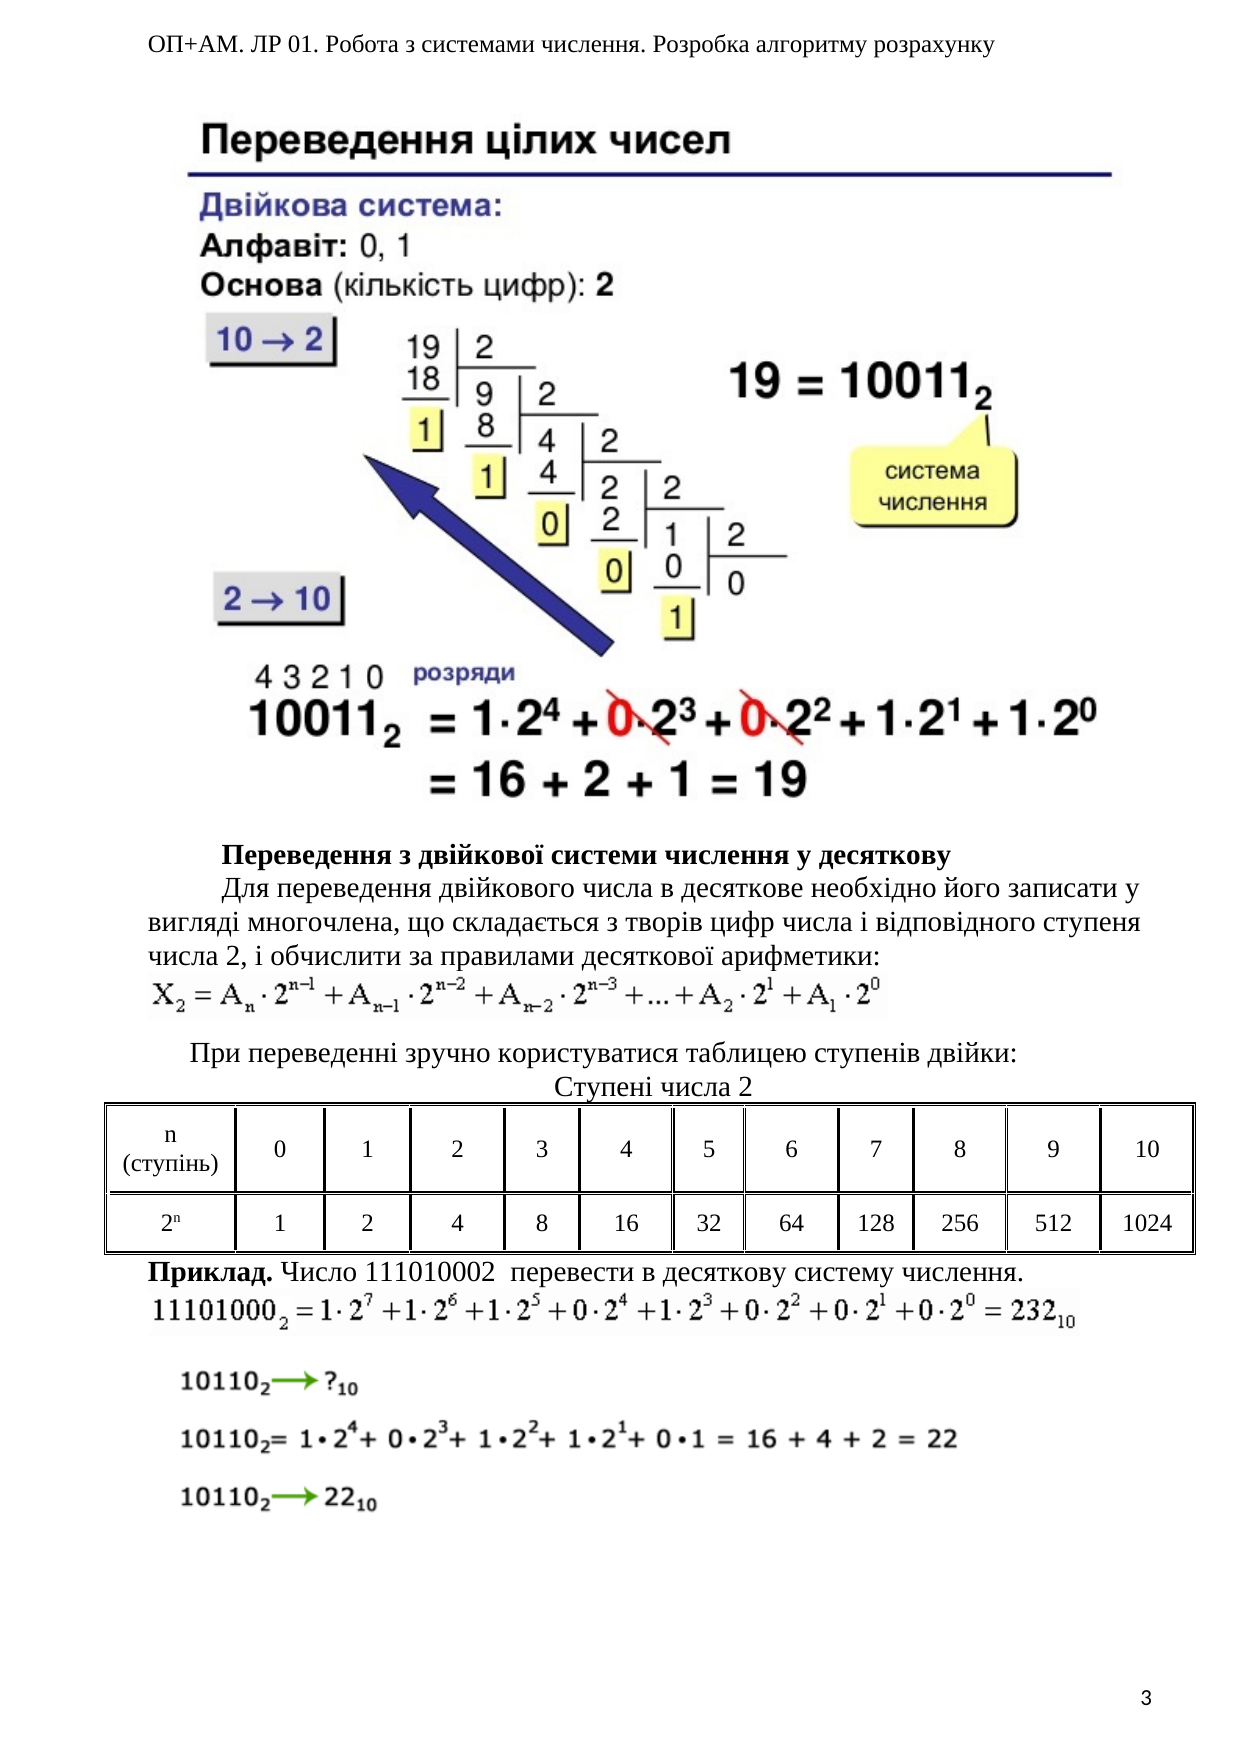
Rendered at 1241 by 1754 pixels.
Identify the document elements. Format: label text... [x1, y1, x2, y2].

table_cell 8 [504, 1195, 579, 1251]
table_header n (ступінь) [107, 1106, 235, 1191]
subtitle Переведення з двійкової системи числення у десяткову [148, 837, 1152, 871]
table_cell 4 [410, 1195, 504, 1251]
table_header 0 [235, 1106, 324, 1191]
table_cell 256 [913, 1195, 1007, 1251]
table_header 1 [324, 1104, 410, 1191]
text Для переведення двійкового числа в десяткове необхідно його записати у вигляді многочлена, що складається з творів цифр числа і відповідного ступеня числа 2, і обчислити за правилами десяткової арифметики: [148, 871, 1152, 971]
table_header 9 [1007, 1104, 1100, 1191]
table_header 5 [673, 1106, 745, 1191]
picture [147, 88, 1145, 837]
table_cell 2n [107, 1191, 235, 1251]
table_cell 1 [235, 1195, 324, 1251]
table_header 6 [745, 1106, 838, 1191]
table_header 3 [504, 1106, 579, 1191]
table_cell 512 [1007, 1195, 1100, 1251]
text При переведенні зручно користуватися таблицею ступенів двійки: [148, 1035, 1152, 1069]
table_header 4 [579, 1104, 673, 1191]
table_header 7 [838, 1106, 913, 1191]
table_cell 64 [745, 1195, 838, 1251]
picture [147, 971, 931, 1036]
table_cell 2 [324, 1195, 410, 1251]
table_header 8 [913, 1106, 1007, 1191]
table_cell 1024 [1100, 1191, 1193, 1251]
text Ступені числа 2 [148, 1069, 1152, 1102]
text Приклад. Число 111010002 перевести в десяткову систему числення. [148, 1255, 1152, 1288]
table_cell 128 [838, 1195, 913, 1251]
table_header 10 [1100, 1106, 1192, 1191]
table_header 2 [410, 1106, 504, 1191]
table_cell 16 [579, 1191, 673, 1251]
picture [147, 1288, 1081, 1536]
table_cell 32 [673, 1195, 745, 1251]
